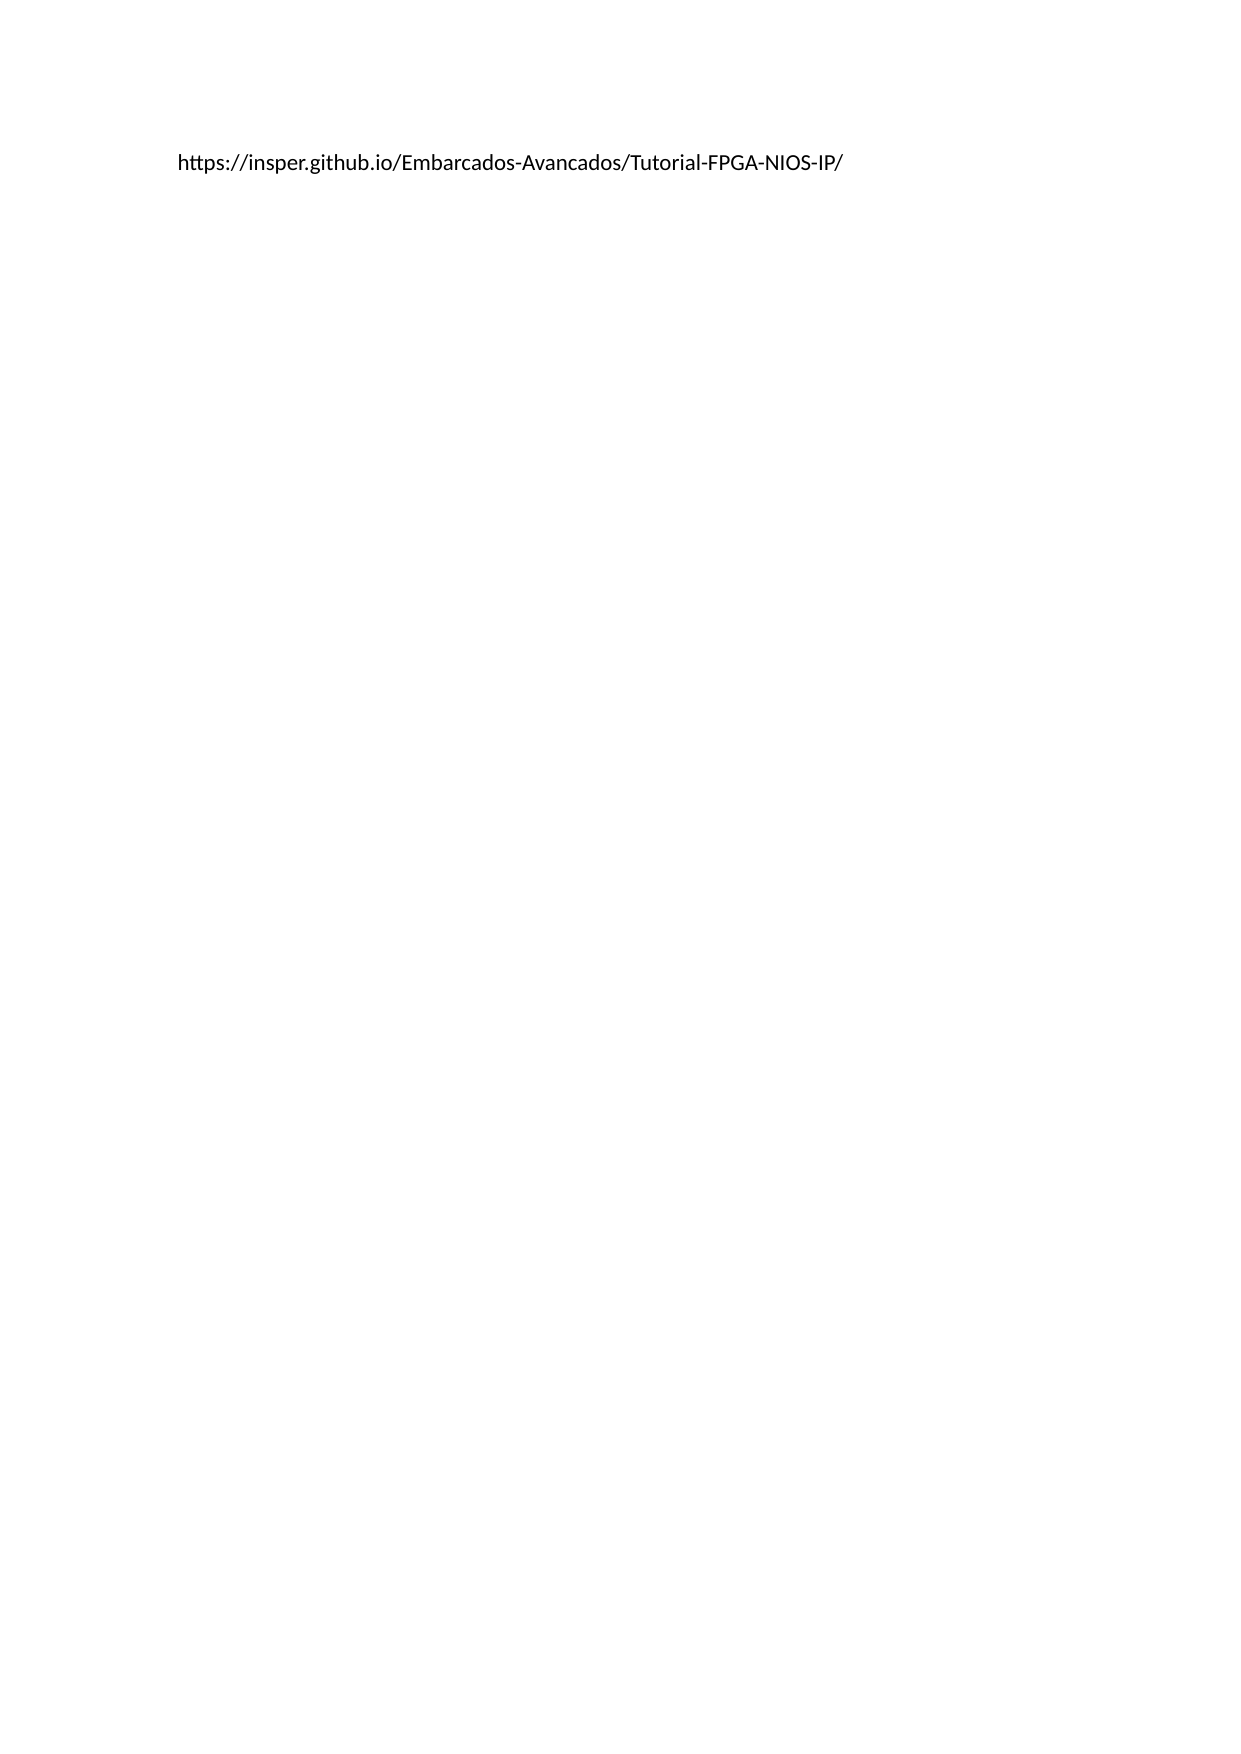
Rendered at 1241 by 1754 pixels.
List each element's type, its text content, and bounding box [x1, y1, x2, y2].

text https://insper.github.io/Embarcados-Avancados/Tutorial-FPGA-NIOS-IP/ [177, 148, 1063, 176]
